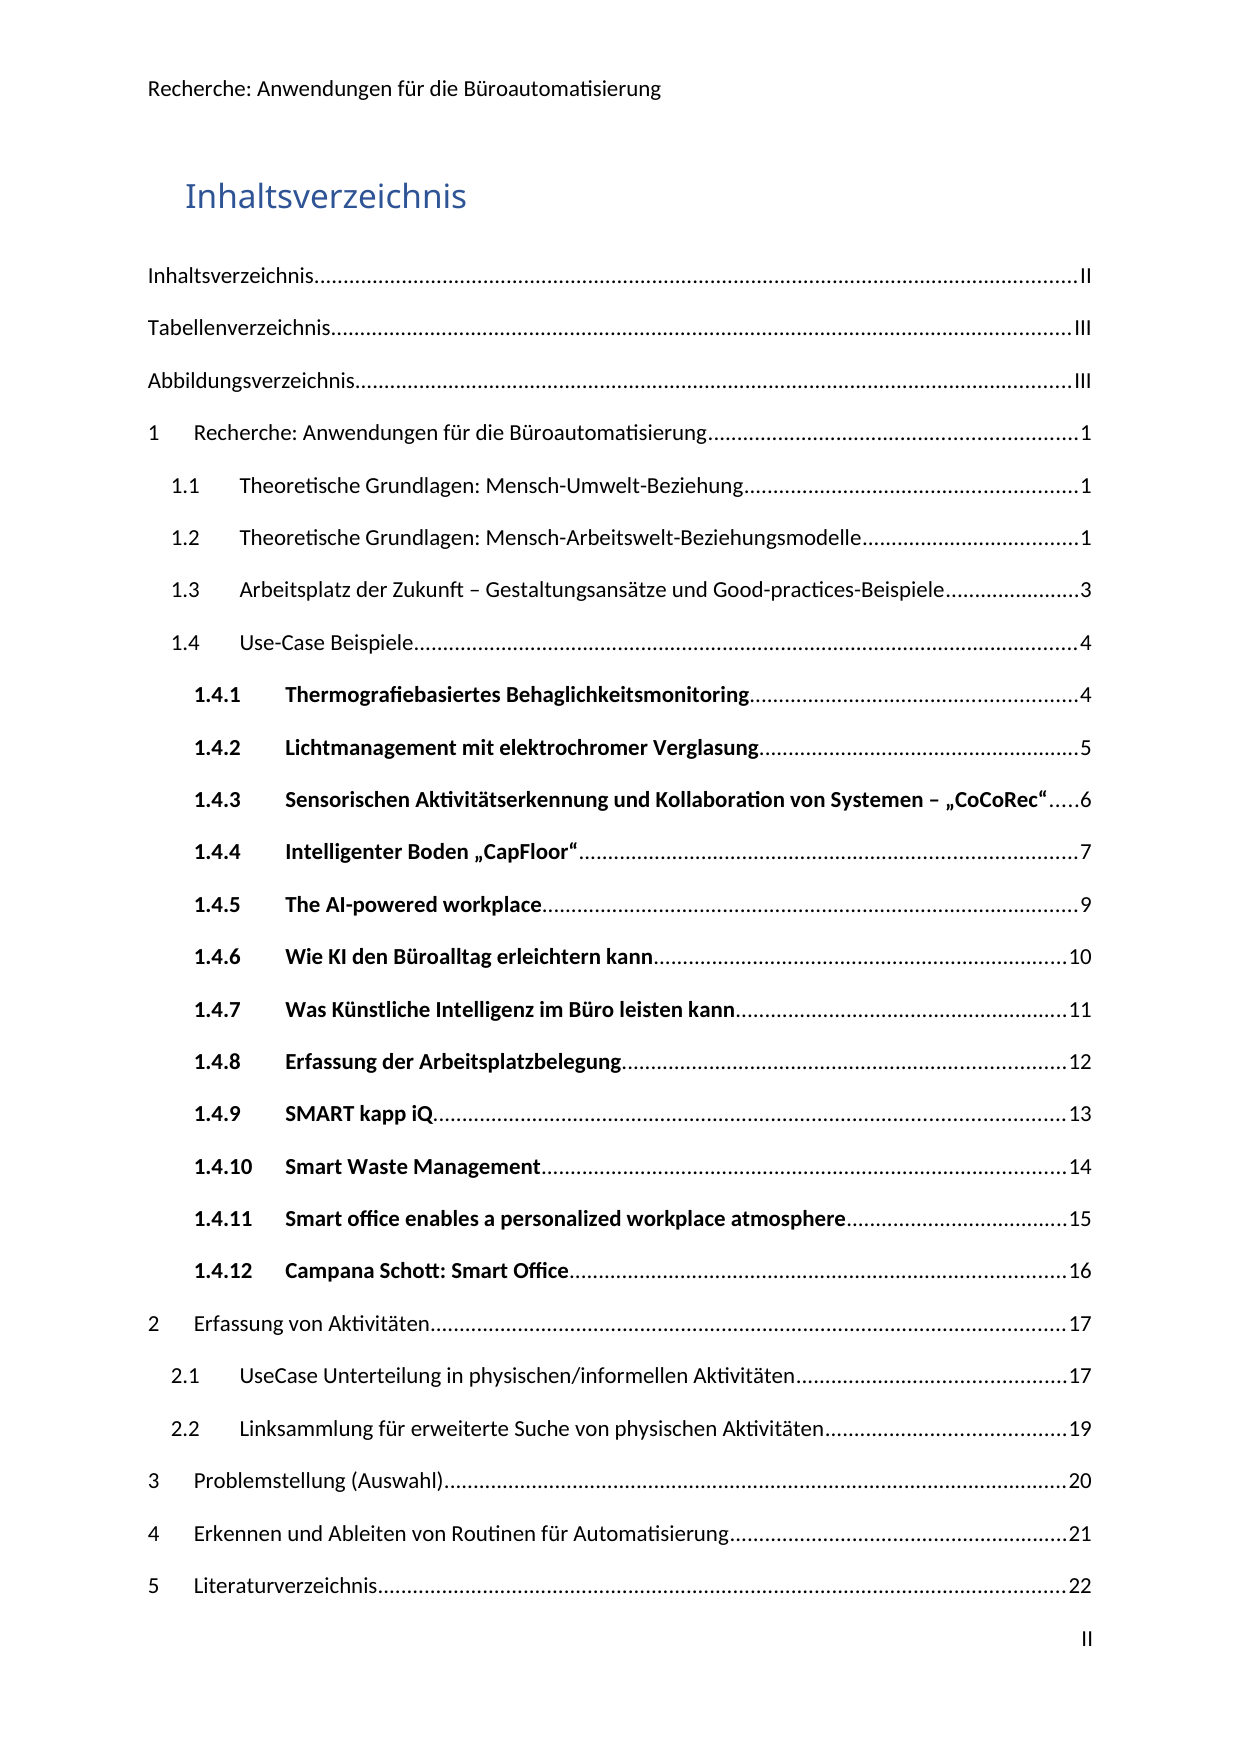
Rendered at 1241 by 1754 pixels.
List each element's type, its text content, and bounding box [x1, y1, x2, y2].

subtitle Inhaltsverzeichnis [185, 173, 1093, 218]
